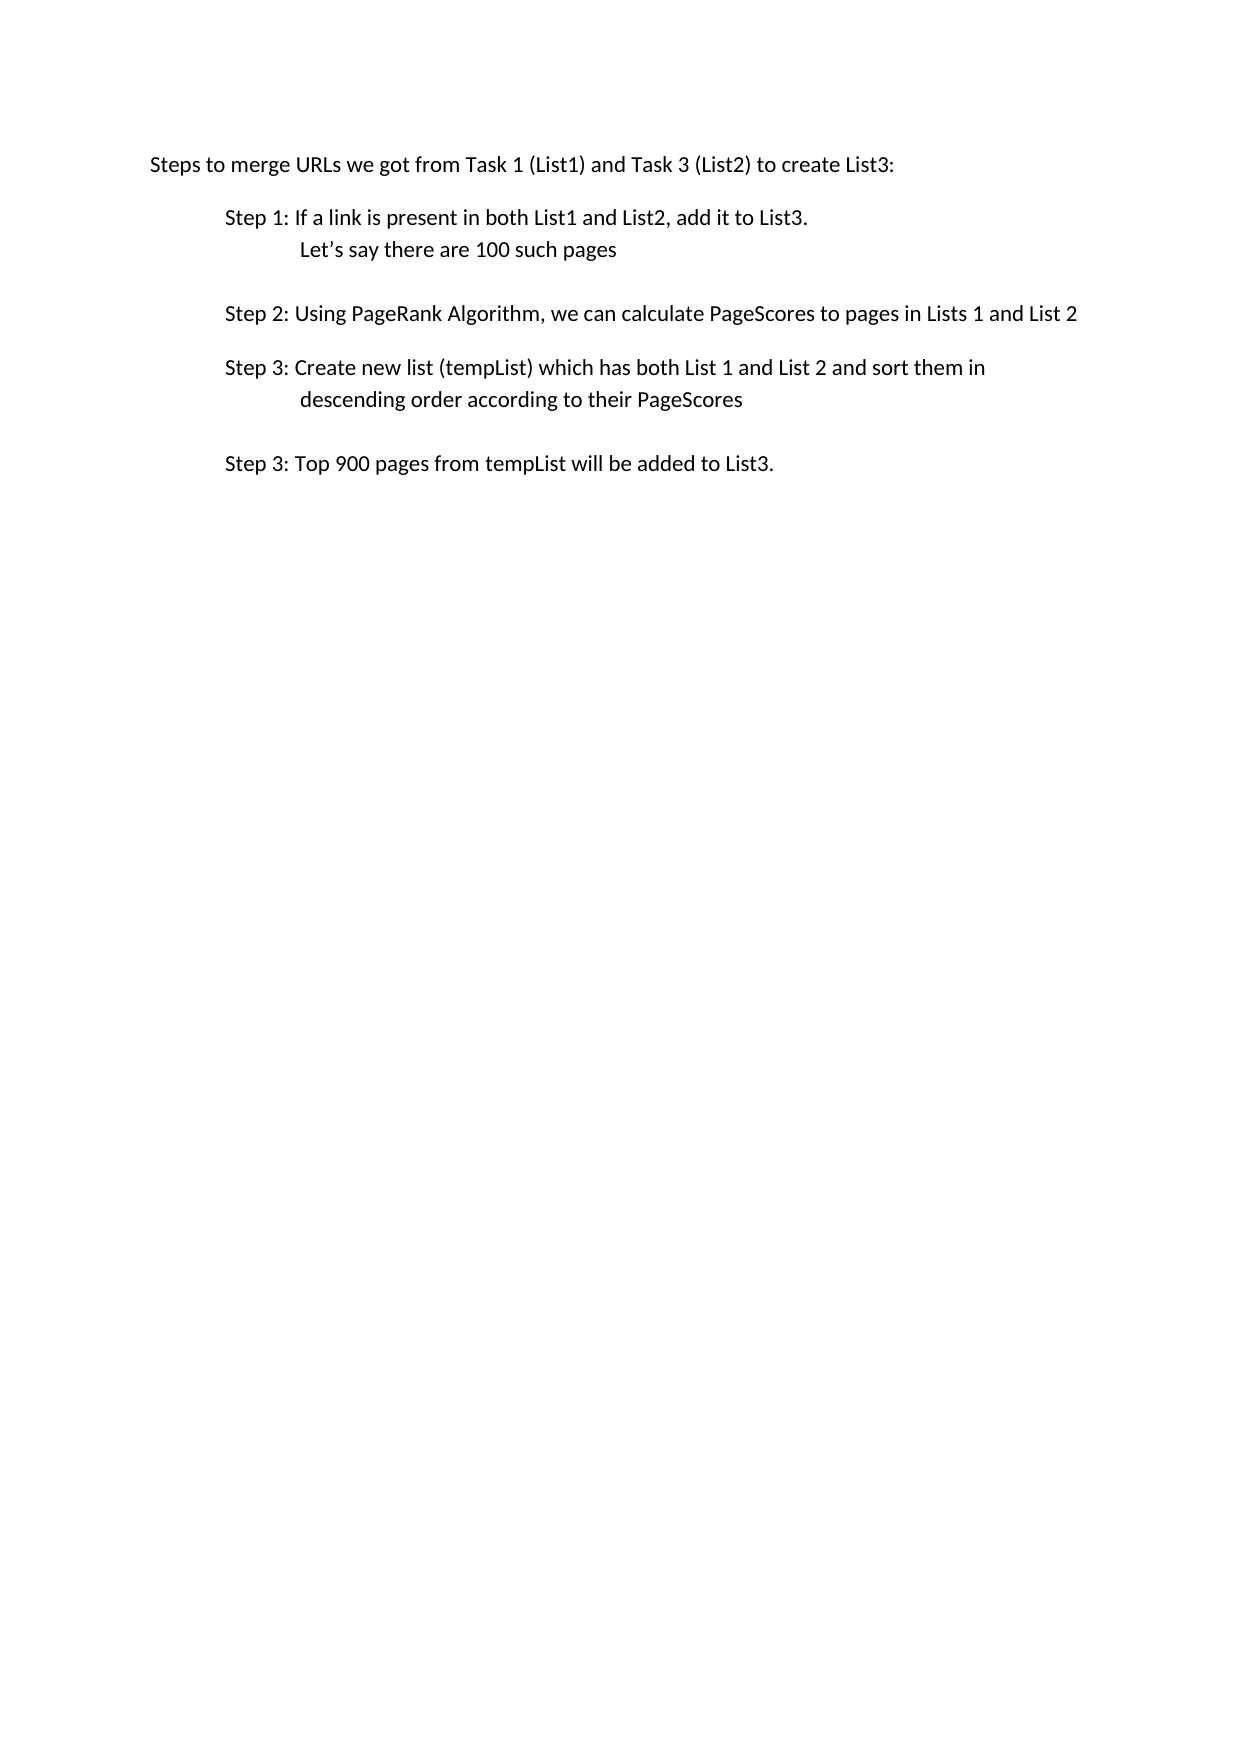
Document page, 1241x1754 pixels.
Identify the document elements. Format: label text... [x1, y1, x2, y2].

text descending order according to their PageScores [150, 385, 1090, 413]
text Let’s say there are 100 such pages [225, 235, 1090, 263]
text Step 3: Top 900 pages from tempList will be added to List3. [150, 449, 1090, 477]
text Step 1: If a link is present in both List1 and List2, add it to List3. [150, 203, 1090, 231]
text Step 2: Using PageRank Algorithm, we can calculate PageScores to pages in Lists 1 and List 2 [150, 299, 1090, 328]
text Steps to merge URLs we got from Task 1 (List1) and Task 3 (List2) to create List3: [150, 150, 1090, 178]
text Step 3: Create new list (tempList) which has both List 1 and List 2 and sort them in [150, 353, 1090, 381]
